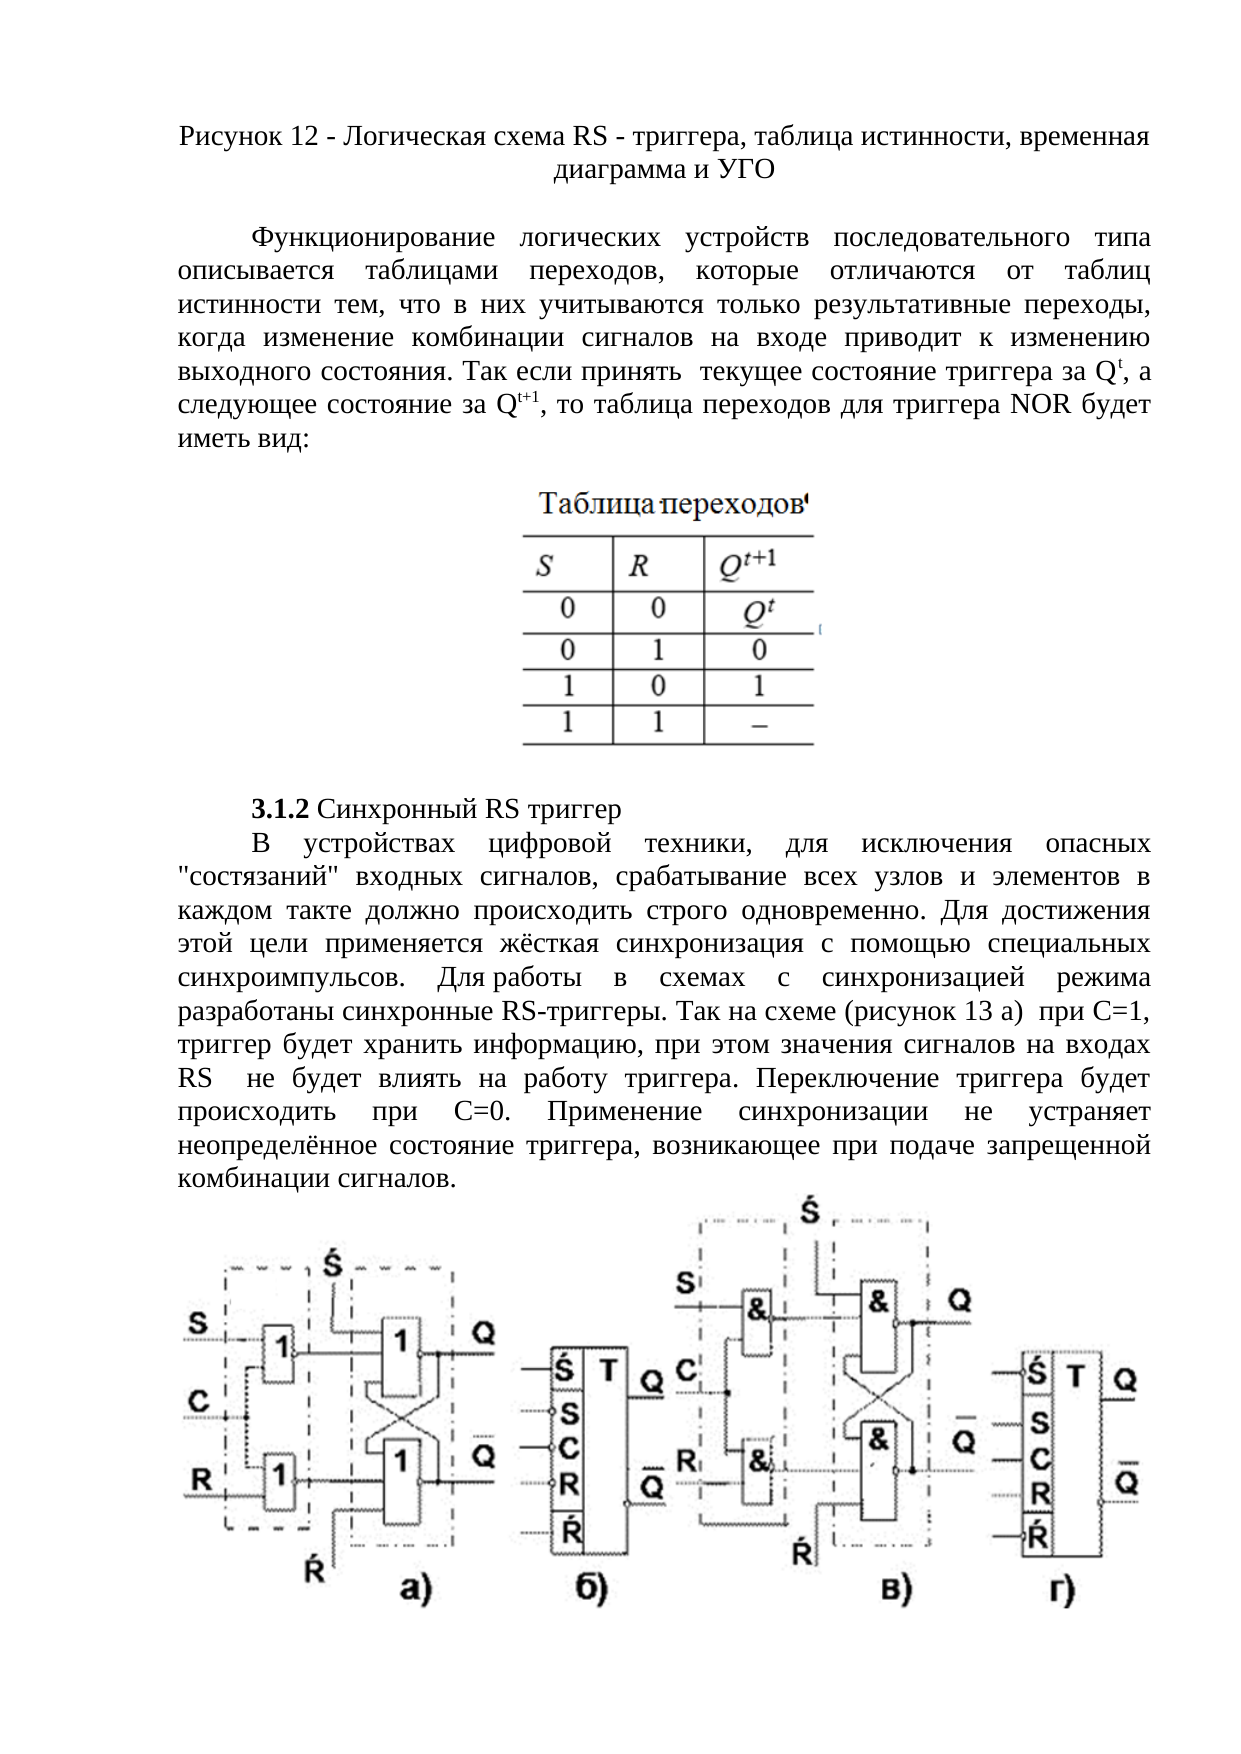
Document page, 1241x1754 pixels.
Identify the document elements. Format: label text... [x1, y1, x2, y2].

text Функционирование логических устройств последовательного типа описывается таблицами переходов, которые отличаются от таблиц истинности тем, что в них учитываются только результативные переходы, когда изменение комбинации сигналов на входе приводит к изменению выходного состояния. Так если принять текущее состояние триггера за Qt, а следующее состояние за Qt+1, то таблица переходов для триггера NOR будет иметь вид: [177, 219, 1152, 453]
picture [177, 1193, 1153, 1635]
text Рисунок 12 - Логическая схема RS - триггера, таблица истинности, временная диаграмма и УГО [177, 118, 1152, 185]
text 3.1.2 Синхронный RS триггер [177, 791, 1152, 825]
text В устройствах цифровой техники, для исключения опасных "состязаний" входных сигналов, срабатывание всех узлов и элементов в каждом такте должно происходить строго одновременно. Для достижения этой цели применяется жёсткая синхронизация с помощью специальных синхроимпульсов. Для работы в схемах с синхронизацией режима разработаны синхронные RS-триггеры. Так на схеме (рисунок 13 а) при С=1, триггер будет хранить информацию, при этом значения сигналов на входах RS не будет влиять на работу триггера. Переключение триггера будет происходить при С=0. Применение синхронизации не устраняет неопределённое состояние триггера, возникающее при подаче запрещенной комбинации сигналов. [177, 825, 1152, 1193]
picture [507, 487, 822, 758]
